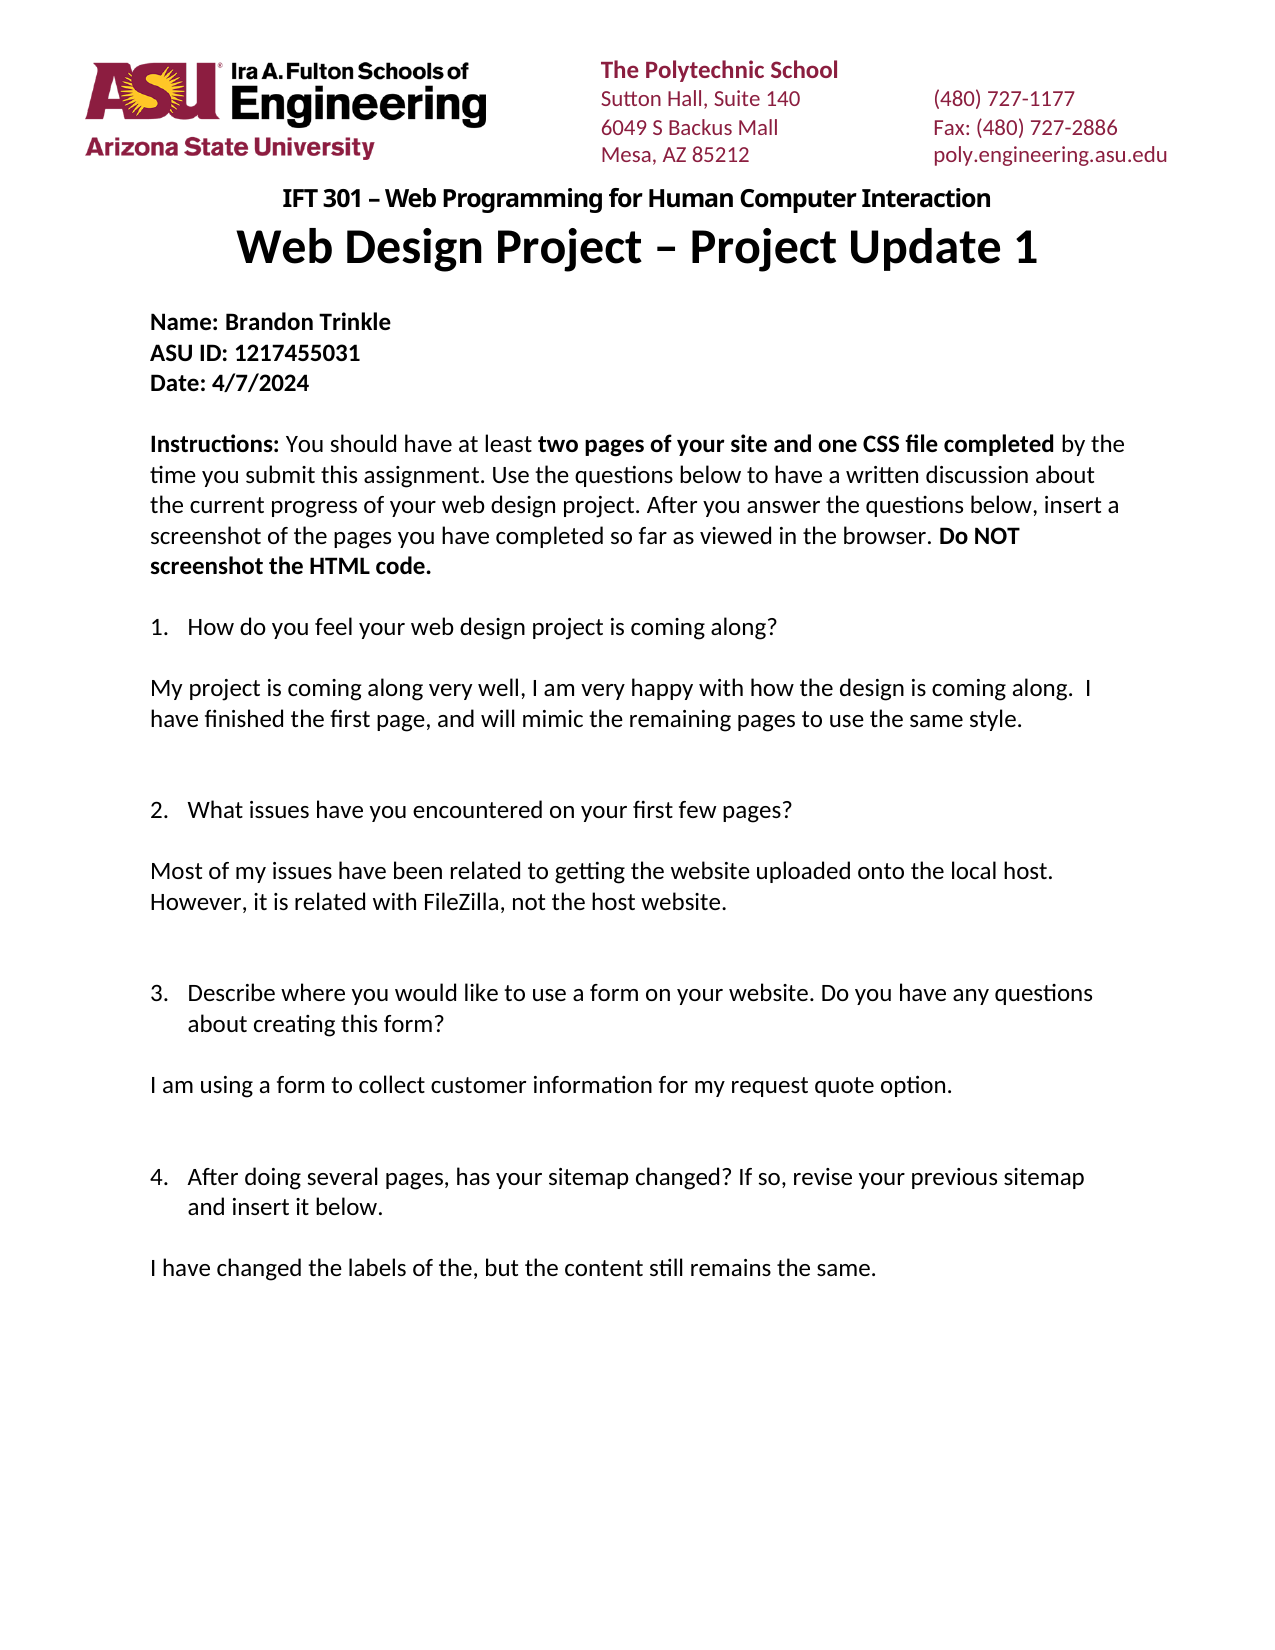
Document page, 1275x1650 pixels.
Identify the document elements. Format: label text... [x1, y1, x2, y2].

list What issues have you encountered on your first few pages? [150, 794, 1125, 825]
text I am using a form to collect customer information for my request quote option. [150, 1069, 1125, 1100]
text Date: 4/7/2024 [150, 367, 1125, 398]
text ASU ID: 1217455031 [150, 337, 1125, 367]
text Name: Brandon Trinkle [150, 306, 1125, 337]
text My project is coming along very well, I am very happy with how the design is coming along. I have finished the first page, and will mimic the remaining pages to use the same style. [150, 672, 1125, 733]
picture [85, 62, 486, 160]
text Web Design Project – Project Update 1 [150, 214, 1125, 276]
list Describe where you would like to use a form on your website. Do you have any questions about creating this form? [150, 978, 1125, 1039]
list How do you feel your web design project is coming along? [150, 611, 1125, 642]
text Instructions: You should have at least two pages of your site and one CSS file completed by the time you submit this assignment. Use the questions below to have a written discussion about the current progress of your web design project. After you answer the questions below, insert a screenshot of the pages you have completed so far as viewed in the browser. Do NOT screenshot the HTML code. [150, 428, 1125, 581]
title IFT 301 – Web Programming for Human Computer Interaction [150, 181, 1125, 214]
text Most of my issues have been related to getting the website uploaded onto the local host. However, it is related with FileZilla, not the host website. [150, 856, 1125, 917]
text I have changed the labels of the, but the content still remains the same. [150, 1252, 1125, 1283]
list After doing several pages, has your sitemap changed? If so, revise your previous sitemap and insert it below. [150, 1161, 1125, 1222]
